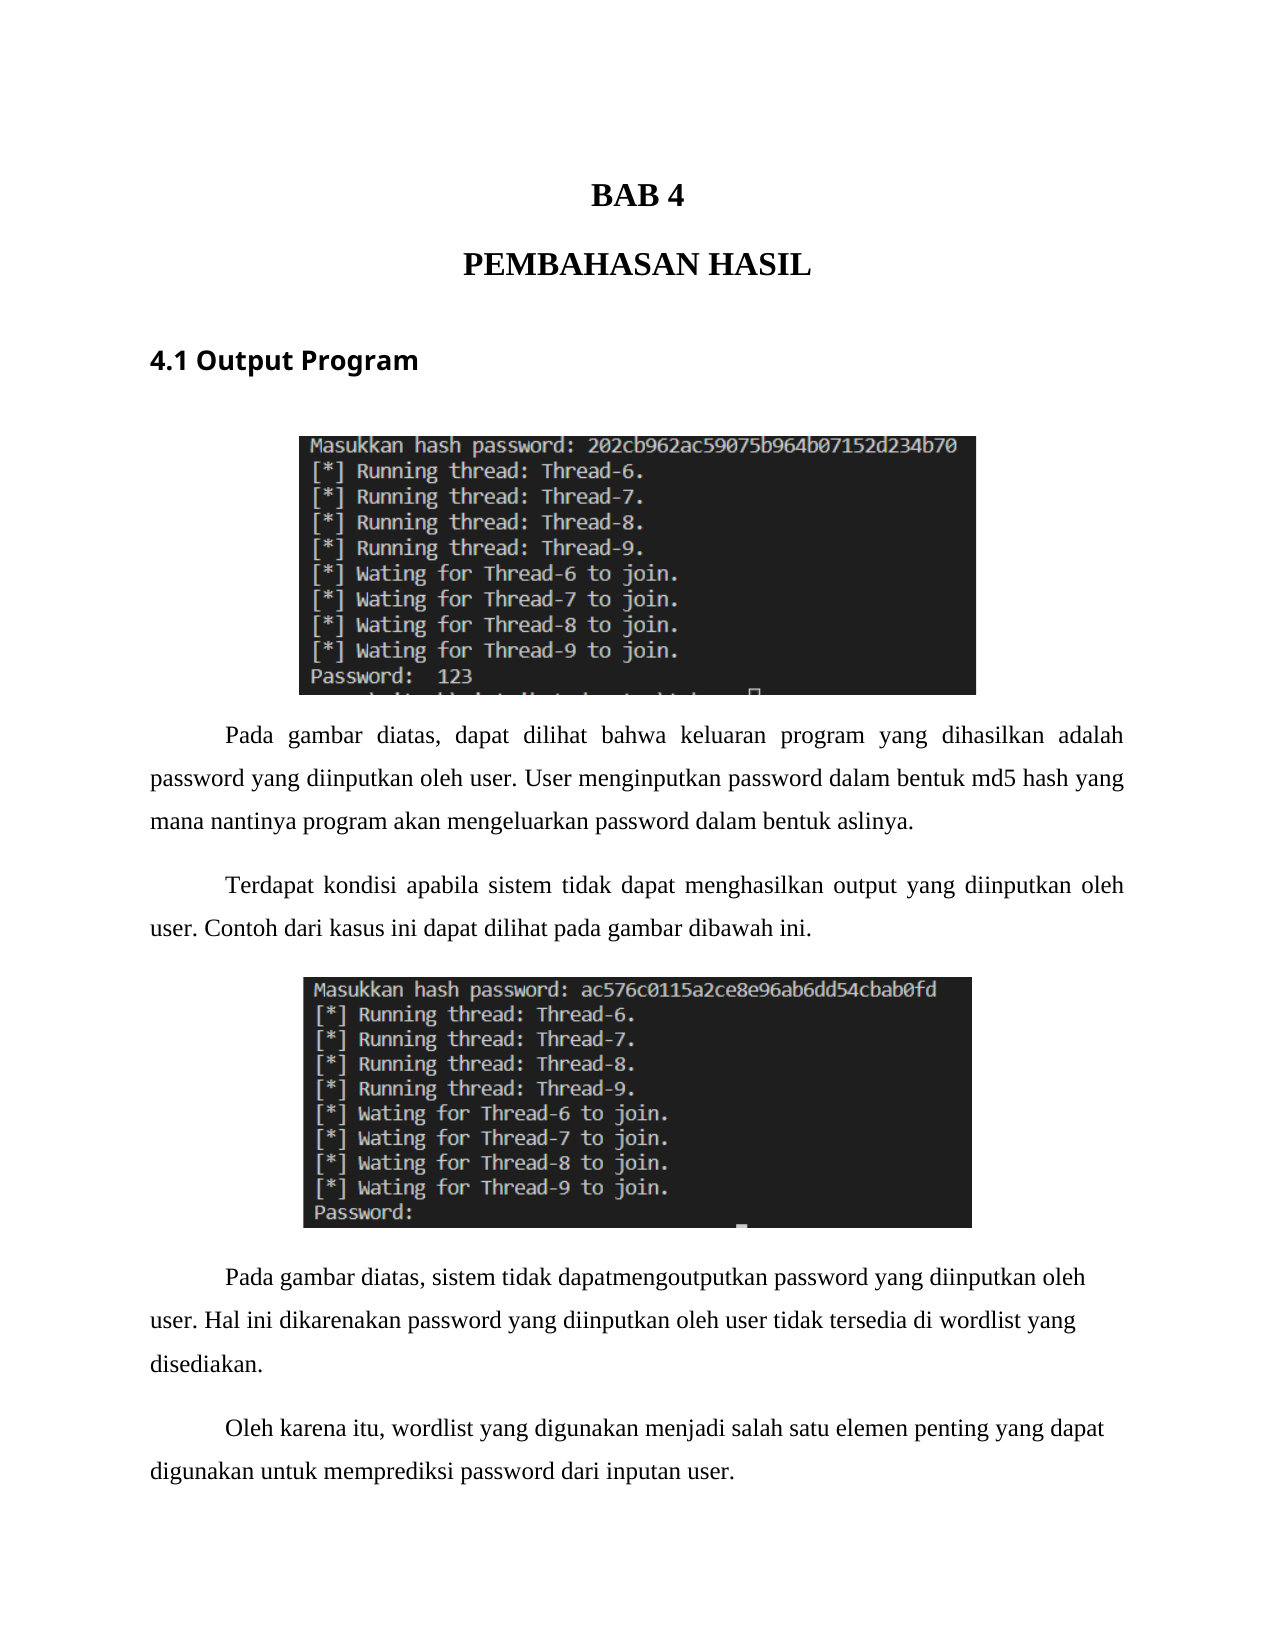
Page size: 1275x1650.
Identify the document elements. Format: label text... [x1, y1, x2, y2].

picture [299, 436, 977, 695]
picture [303, 977, 972, 1228]
text Oleh karena itu, wordlist yang digunakan menjadi salah satu elemen penting yang dapat digunakan untuk memprediksi password dari inputan user. [150, 1413, 1125, 1484]
text Pada gambar diatas, dapat dilihat bahwa keluaran program yang dihasilkan adalah password yang diinputkan oleh user. User menginputkan password dalam bentuk md5 hash yang mana nantinya program akan mengeluarkan password dalam bentuk aslinya. [150, 720, 1125, 835]
text Terdapat kondisi apabila sistem tidak dapat menghasilkan output yang diinputkan oleh user. Contoh dari kasus ini dapat dilihat pada gambar dibawah ini. [150, 870, 1125, 942]
text Pada gambar diatas, sistem tidak dapatmengoutputkan password yang diinputkan oleh user. Hal ini dikarenakan password yang diinputkan oleh user tidak tersedia di wordlist yang disediakan. [150, 1262, 1125, 1377]
subtitle PEMBAHASAN HASIL [150, 244, 1125, 282]
subtitle BAB 4 [150, 175, 1125, 213]
subtitle 4.1 Output Program [150, 341, 1125, 378]
